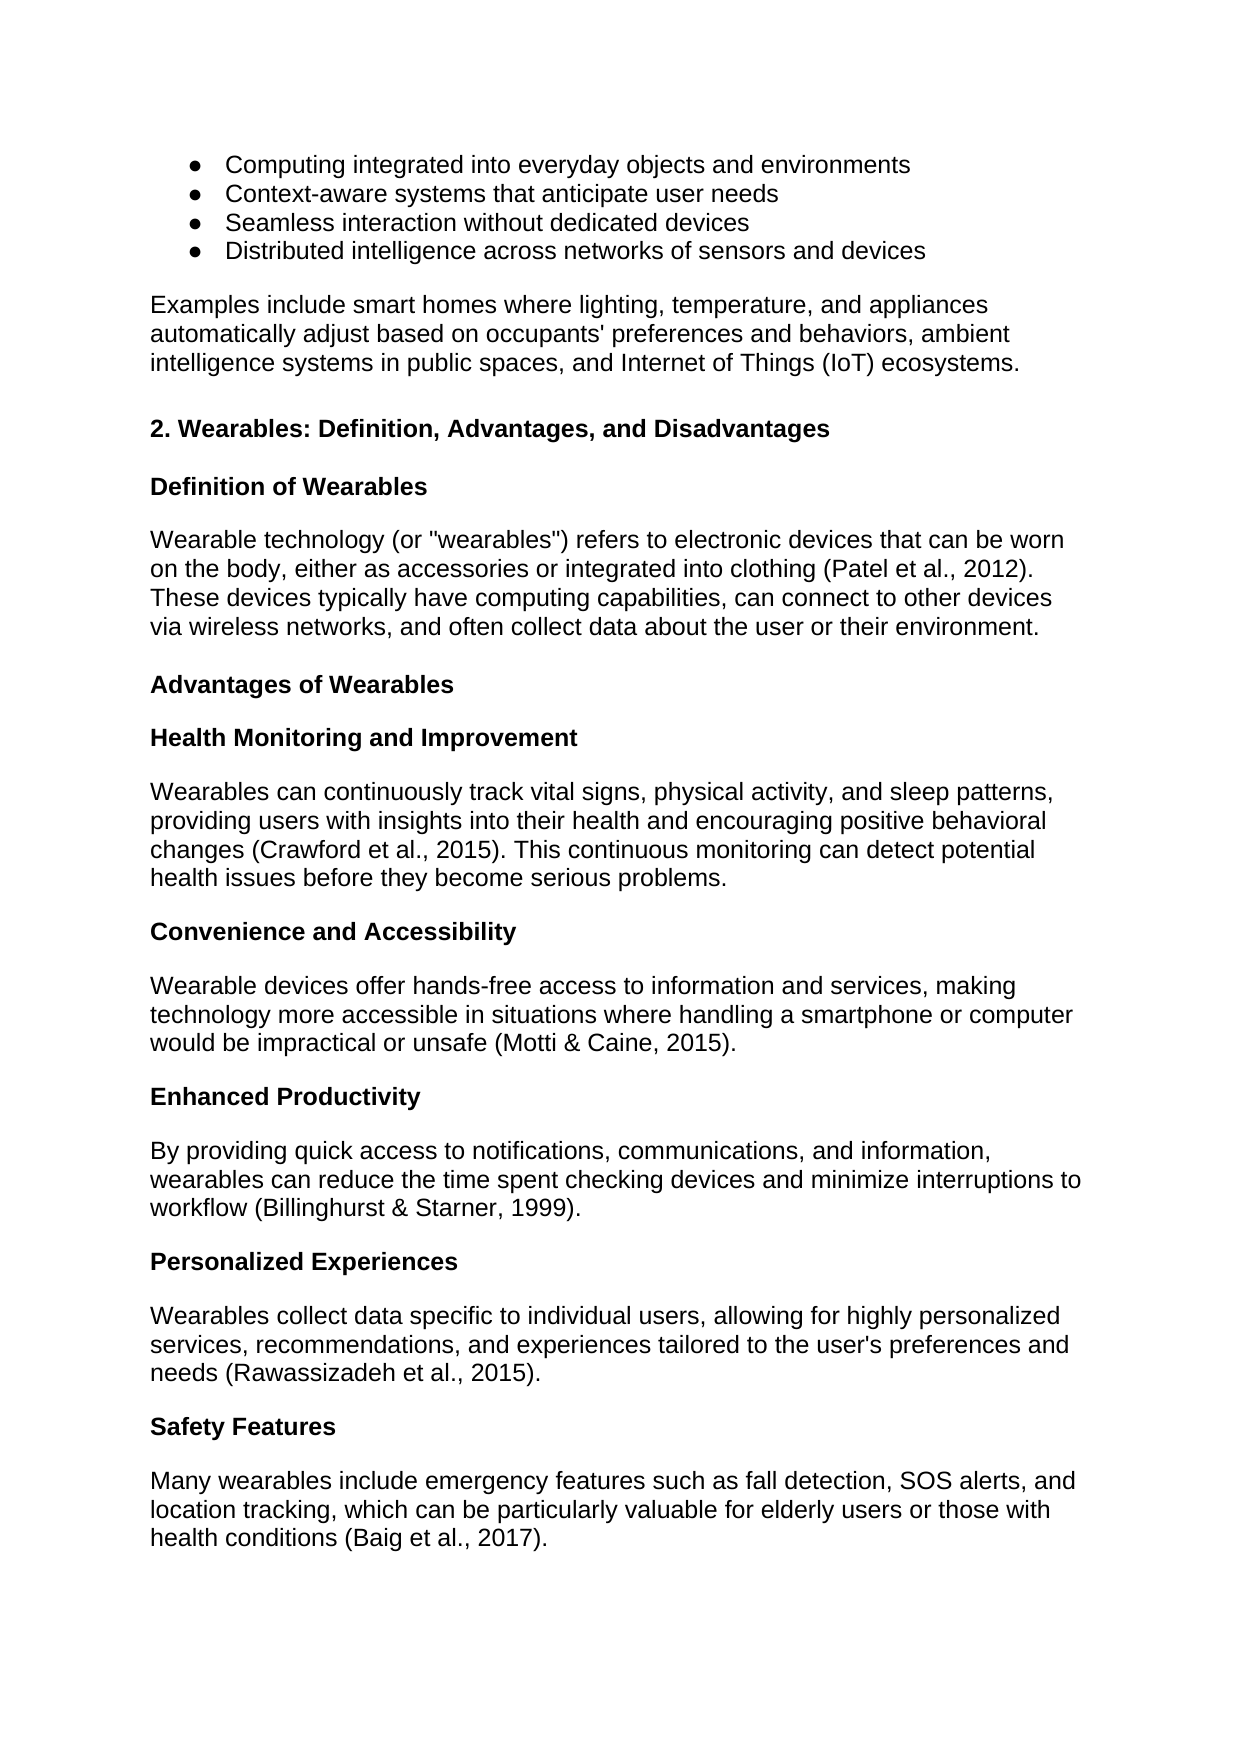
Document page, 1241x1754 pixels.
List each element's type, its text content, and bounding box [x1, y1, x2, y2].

list Context-aware systems that anticipate user needs [187, 179, 1090, 207]
text Wearables collect data specific to individual users, allowing for highly personalized services, recommendations, and experiences tailored to the user's preferences and needs (Rawassizadeh et al., 2015). [150, 1301, 1090, 1387]
text Examples include smart homes where lighting, temperature, and appliances automatically adjust based on occupants' preferences and behaviors, ambient intelligence systems in public spaces, and Internet of Things (IoT) ecosystems. [150, 290, 1090, 376]
subtitle Convenience and Accessibility [150, 917, 1090, 946]
subtitle Personalized Experiences [150, 1247, 1090, 1276]
subtitle Enhanced Productivity [150, 1082, 1090, 1111]
subtitle Health Monitoring and Improvement [150, 723, 1090, 752]
subtitle Safety Features [150, 1412, 1090, 1441]
text Wearables can continuously track vital signs, physical activity, and sleep patterns, providing users with insights into their health and encouraging positive behavioral changes (Crawford et al., 2015). This continuous monitoring can detect potential health issues before they become serious problems. [150, 777, 1090, 892]
text Wearable technology (or "wearables") refers to electronic devices that can be worn on the body, either as accessories or integrated into clothing (Patel et al., 2012). These devices typically have computing capabilities, can connect to other devices via wireless networks, and often collect data about the user or their environment. [150, 525, 1090, 640]
text Many wearables include emergency features such as fall detection, SOS alerts, and location tracking, which can be particularly valuable for elderly users or those with health conditions (Baig et al., 2017). [150, 1466, 1090, 1552]
list Computing integrated into everyday objects and environments [187, 150, 1090, 179]
subtitle Advantages of Wearables [150, 669, 1090, 698]
subtitle Definition of Wearables [150, 472, 1090, 500]
list Distributed intelligence across networks of sensors and devices [187, 236, 1090, 265]
list Seamless interaction without dedicated devices [187, 207, 1090, 236]
subtitle 2. Wearables: Definition, Advantages, and Disadvantages [150, 414, 1090, 442]
text By providing quick access to notifications, communications, and information, wearables can reduce the time spent checking devices and minimize interruptions to workflow (Billinghurst & Starner, 1999). [150, 1136, 1090, 1222]
text Wearable devices offer hands-free access to information and services, making technology more accessible in situations where handling a smartphone or computer would be impractical or unsafe (Motti & Caine, 2015). [150, 971, 1090, 1057]
